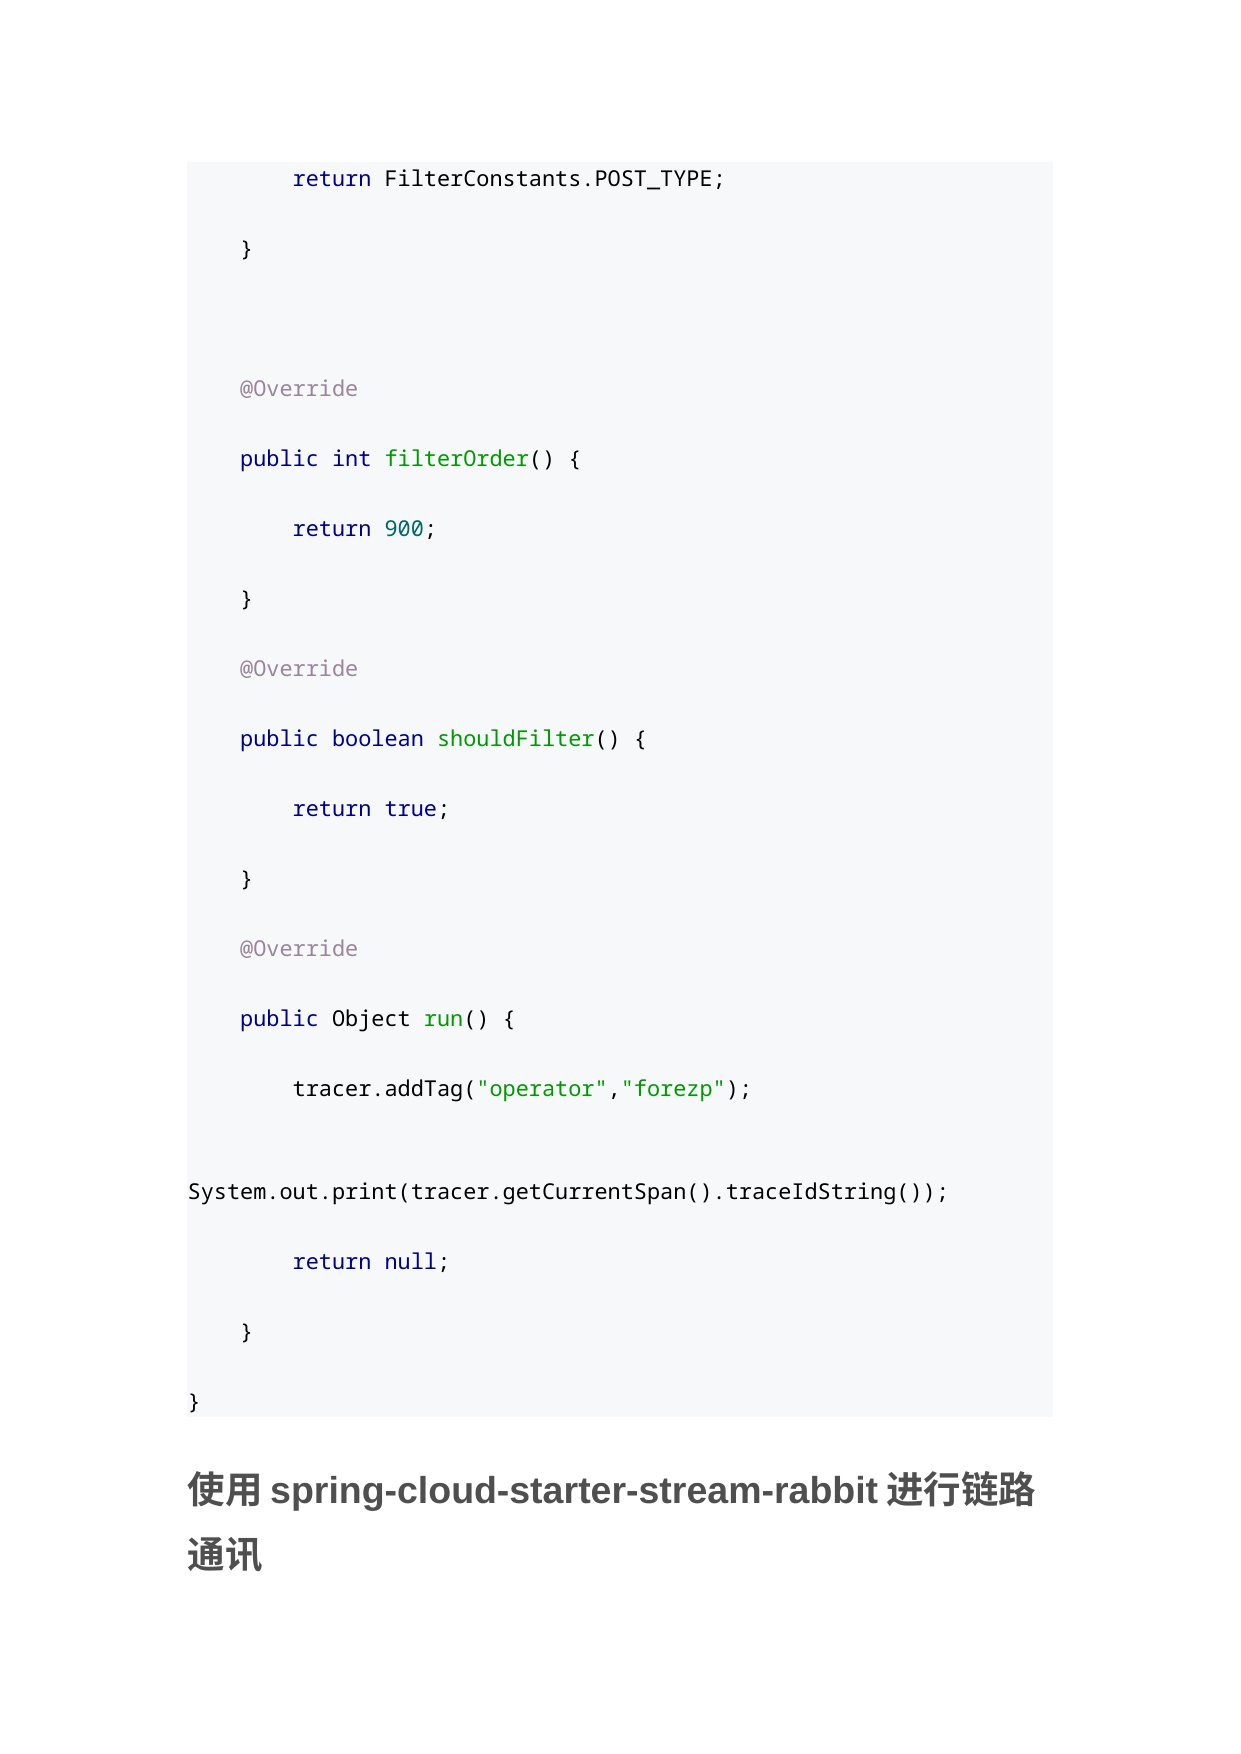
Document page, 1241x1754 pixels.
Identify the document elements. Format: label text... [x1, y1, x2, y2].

text return null; [187, 1244, 1053, 1277]
text @Override [187, 932, 1053, 964]
text public boolean shouldFilter() { [187, 722, 1053, 754]
text tracer.addTag("operator","forezp"); [187, 1072, 1053, 1104]
text @Override [187, 372, 1053, 404]
text public Object run() { [187, 1002, 1053, 1034]
text } [187, 1314, 1053, 1347]
text } [187, 582, 1053, 614]
text return FilterConstants.POST_TYPE; [187, 162, 1053, 194]
text } [187, 1384, 1053, 1417]
text return 900; [187, 512, 1053, 544]
text public int filterOrder() { [187, 442, 1053, 474]
text @Override [187, 652, 1053, 684]
text 使用spring-cloud-starter-stream-rabbit进行链路通讯 [187, 1454, 1053, 1584]
text System.out.print(tracer.getCurrentSpan().traceIdString()); [187, 1142, 1053, 1207]
text } [187, 862, 1053, 894]
text } [187, 232, 1053, 264]
text return true; [187, 792, 1053, 824]
